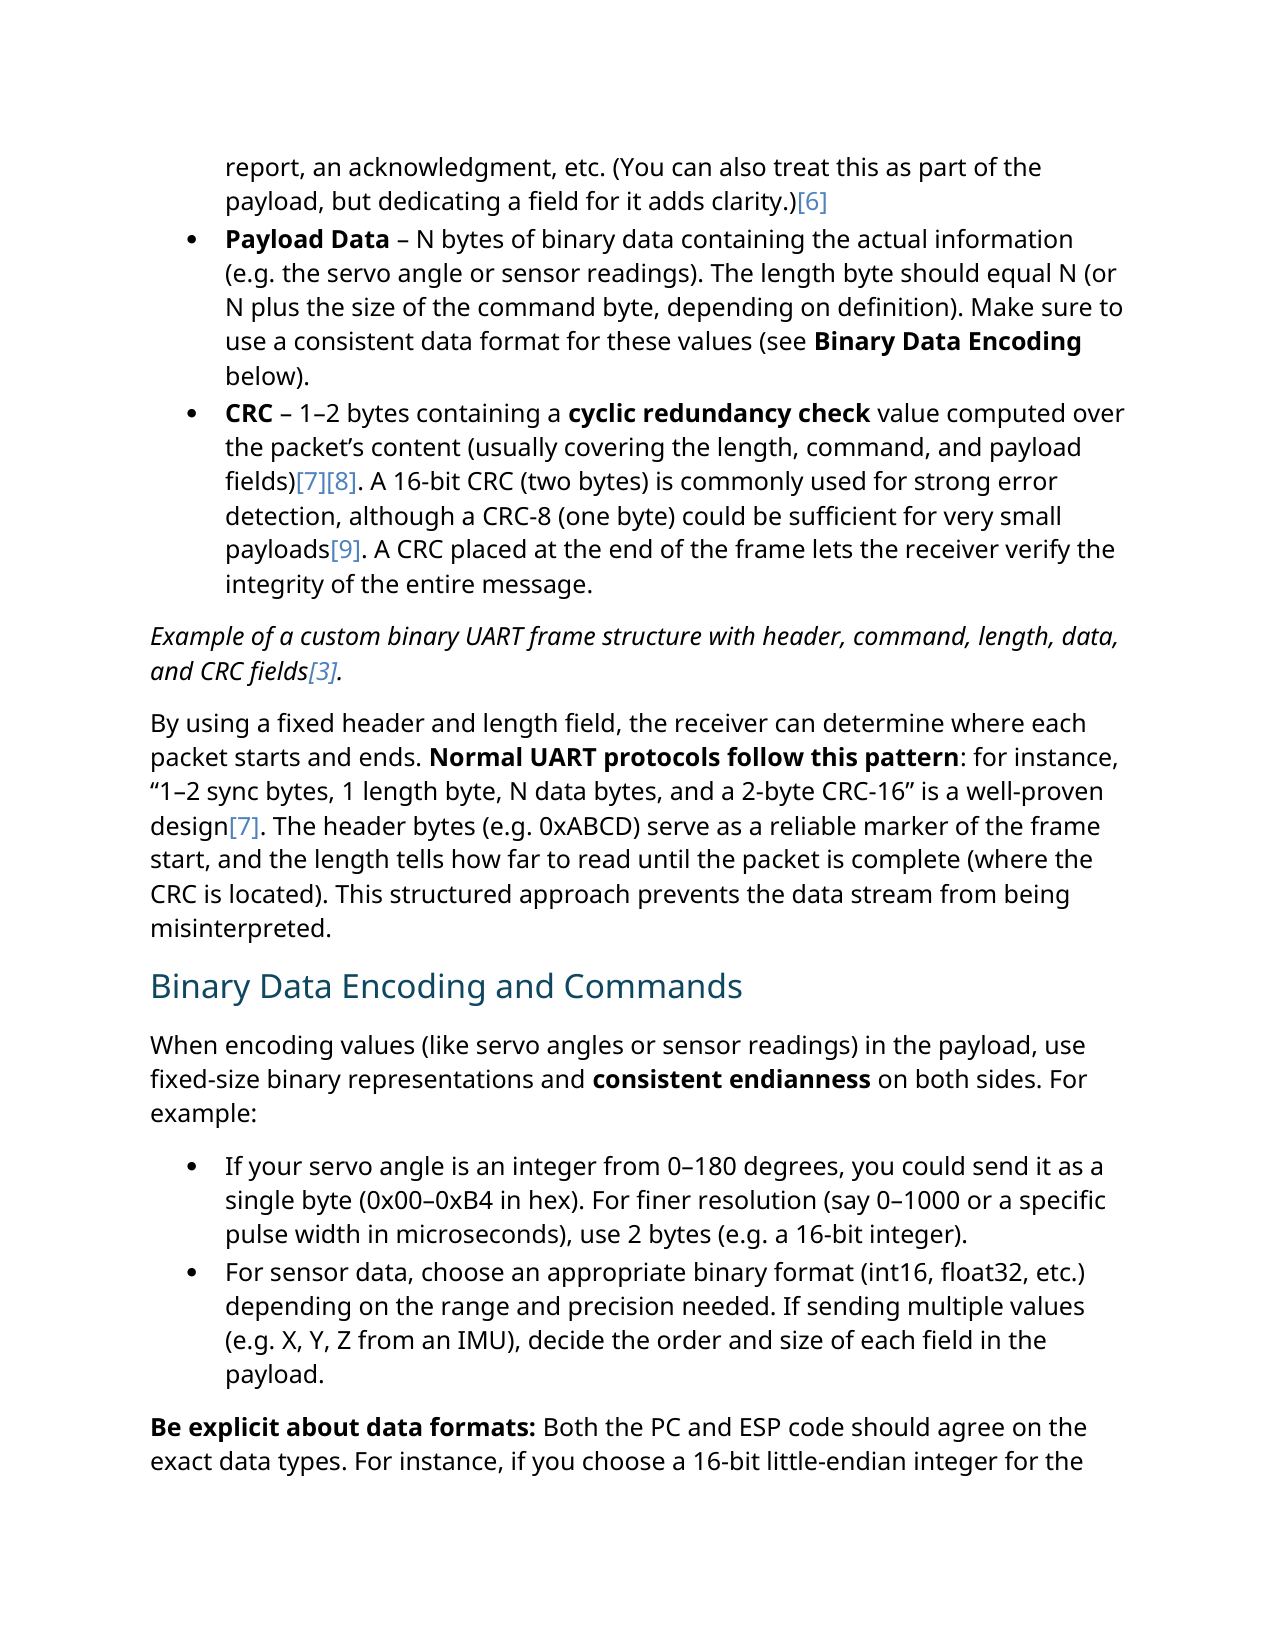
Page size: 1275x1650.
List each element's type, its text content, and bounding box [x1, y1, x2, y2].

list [187, 150, 1125, 218]
list Payload Data – N bytes of binary data containing the actual information (e.g. the servo angle or sensor readings). The length byte should equal N (or N plus the size of the command byte, depending on definition). Make sure to use a consistent data format for these values (see Binary Data Encoding below). [187, 222, 1125, 392]
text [150, 1409, 1125, 1477]
text By using a fixed header and length field, the receiver can determine where each packet starts and ends. Normal UART protocols follow this pattern: for instance, “1–2 sync bytes, 1 length byte, N data bytes, and a 2-byte CRC-16” is a well-proven design[7]. The header bytes (e.g. 0xABCD) serve as a reliable marker of the frame start, and the length tells how far to read until the packet is complete (where the CRC is located). This structured approach prevents the data stream from being misinterpreted. [150, 706, 1125, 944]
list CRC – 1–2 bytes containing a cyclic redundancy check value computed over the packet’s content (usually covering the length, command, and payload fields)[7][8]. A 16-bit CRC (two bytes) is commonly used for strong error detection, although a CRC-8 (one byte) could be sufficient for very small payloads[9]. A CRC placed at the end of the frame lets the receiver verify the integrity of the entire message. [187, 396, 1125, 600]
subtitle Binary Data Encoding and Commands [150, 963, 1125, 1008]
text When encoding values (like servo angles or sensor readings) in the payload, use fixed-size binary representations and consistent endianness on both sides. For example: [150, 1027, 1125, 1129]
list For sensor data, choose an appropriate binary format (int16, float32, etc.) depending on the range and precision needed. If sending multiple values (e.g. X, Y, Z from an IMU), decide the order and size of each field in the payload. [187, 1254, 1125, 1390]
text Example of a custom binary UART frame structure with header, command, length, data, and CRC fields[3]. [150, 619, 1125, 687]
list If your servo angle is an integer from 0–180 degrees, you could send it as a single byte (0x00–0xB4 in hex). For finer resolution (say 0–1000 or a specific pulse width in microseconds), use 2 bytes (e.g. a 16-bit integer). [187, 1148, 1125, 1250]
